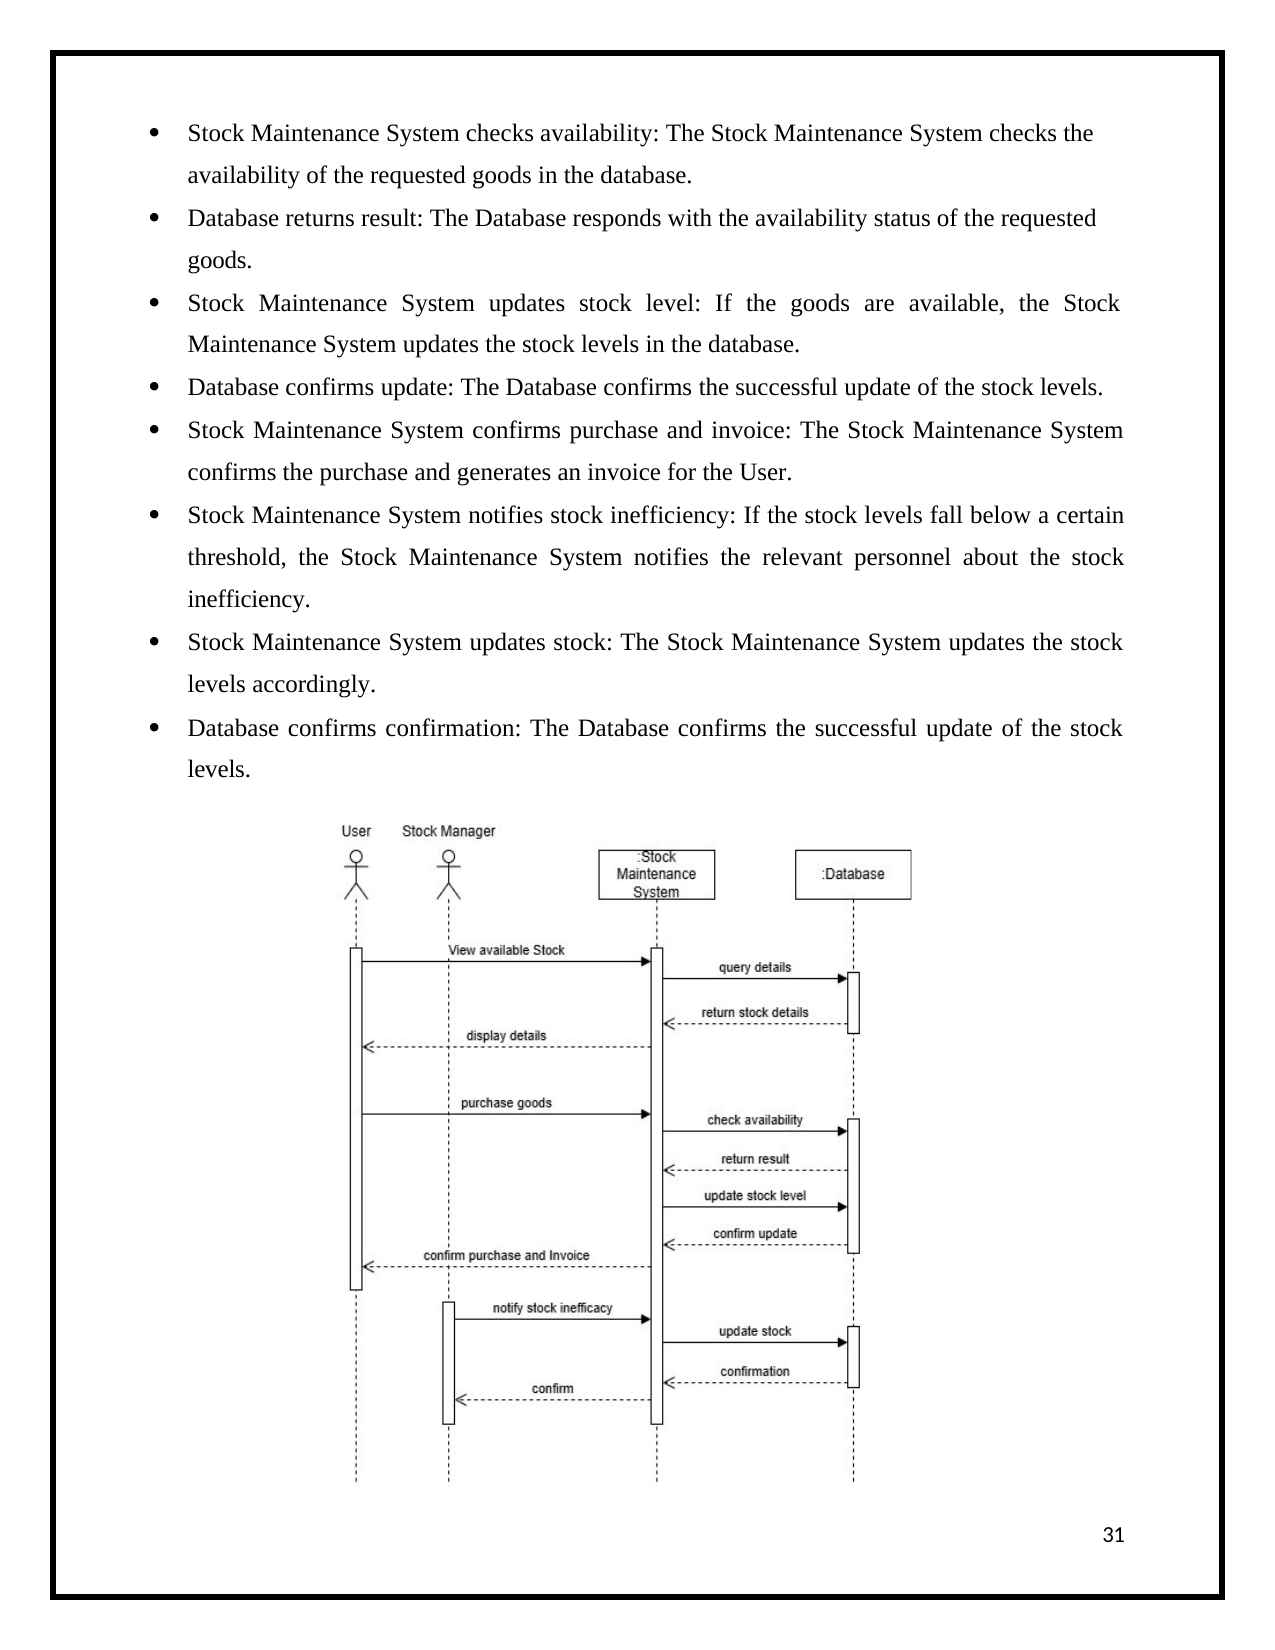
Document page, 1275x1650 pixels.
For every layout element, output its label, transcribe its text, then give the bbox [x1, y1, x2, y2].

list Stock Maintenance System updates stock level: If the goods are available, the Stock Maintenance System updates the stock levels in the database. [150, 288, 1124, 358]
list Stock Maintenance System updates stock: The Stock Maintenance System updates the stock levels accordingly. [150, 627, 1124, 698]
list Database confirms confirmation: The Database confirms the successful update of the stock levels. [150, 713, 1124, 783]
list Stock Maintenance System notifies stock inefficiency: If the stock levels fall below a certain threshold, the Stock Maintenance System notifies the relevant personnel about the stock inefficiency. [150, 500, 1125, 613]
list Stock Maintenance System confirms purchase and invoice: The Stock Maintenance System confirms the purchase and generates an invoice for the User. [150, 415, 1124, 486]
list Database confirms update: The Database confirms the successful update of the stock levels. [150, 372, 1200, 401]
list Database returns result: The Database responds with the availability status of the requested goods. [150, 203, 1124, 273]
picture [336, 823, 912, 1486]
list Stock Maintenance System checks availability: The Stock Maintenance System checks the availability of the requested goods in the database. [150, 118, 1125, 189]
